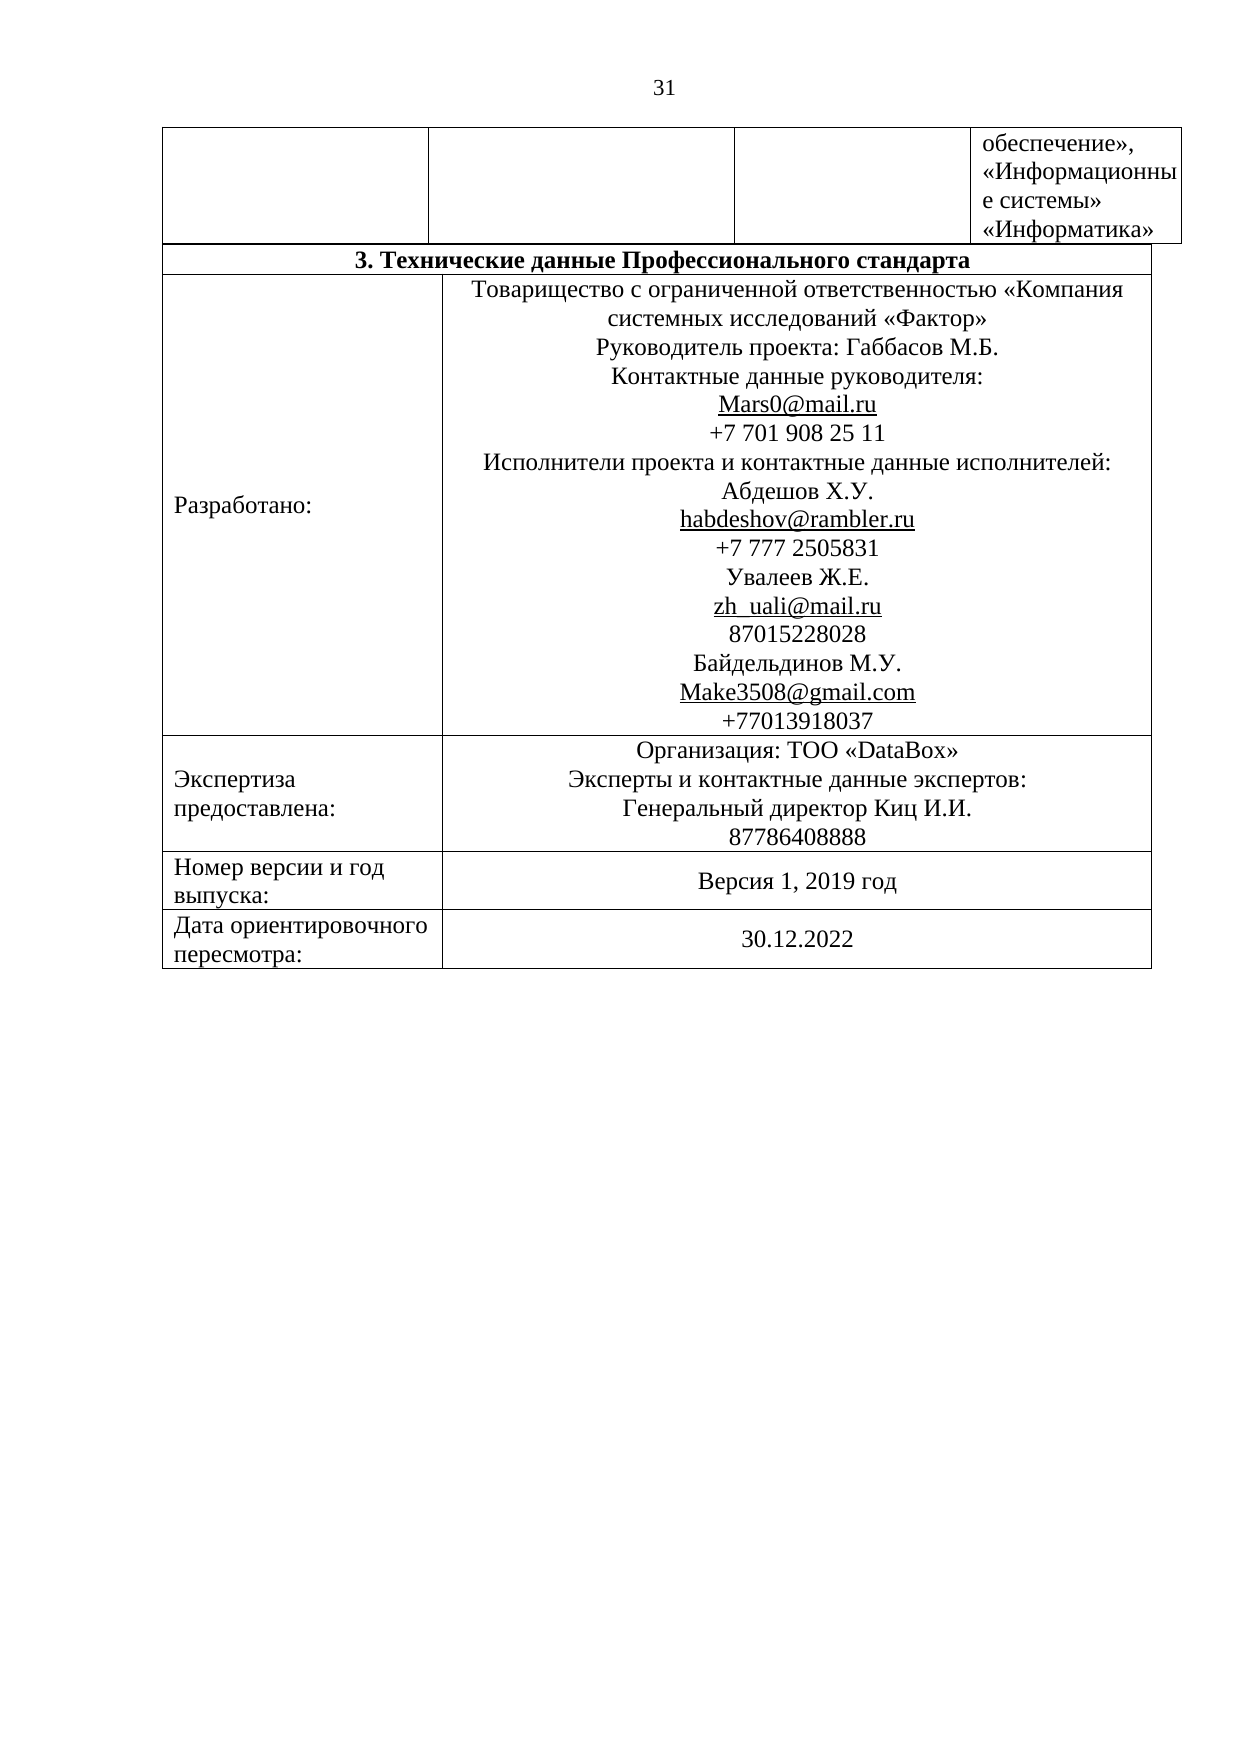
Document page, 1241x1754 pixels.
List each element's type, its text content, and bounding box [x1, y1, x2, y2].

table_header 3. Технические данные Профессионального стандарта [163, 245, 1151, 273]
table_cell Организация: ТОО «DataBox» Эксперты и контактные данные экспертов: Генеральный директор Киц И.И. 87786408888 [443, 736, 1151, 851]
table_cell Экспертиза предоставлена: [163, 736, 442, 851]
table_cell Номер версии и год выпуска: [163, 852, 442, 909]
table_cell Дата ориентировочного пересмотра: [163, 910, 442, 968]
table_cell 30.12.2022 [443, 910, 1151, 968]
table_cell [735, 128, 970, 243]
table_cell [163, 128, 428, 243]
table_cell Товарищество с ограниченной ответственностью «Компания системных исследований «Фактор» Руководитель проекта: Габбасов М.Б. Контактные данные руководителя: Mars0@mail.ru +7 701 908 25 11 Исполнители проекта и контактные данные исполнителей: Абдешов Х.У. habdeshov@rambler.ru +7 777 2505831 Увалеев Ж.Е. zh_uali@mail.ru 87015228028 Байдельдинов М.У. Make3508@gmail.com +77013918037 [443, 275, 1151, 734]
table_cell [429, 128, 734, 243]
table_cell Разработано: [163, 275, 442, 734]
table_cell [971, 128, 1181, 243]
table_cell Версия 1, 2019 год [443, 852, 1151, 909]
